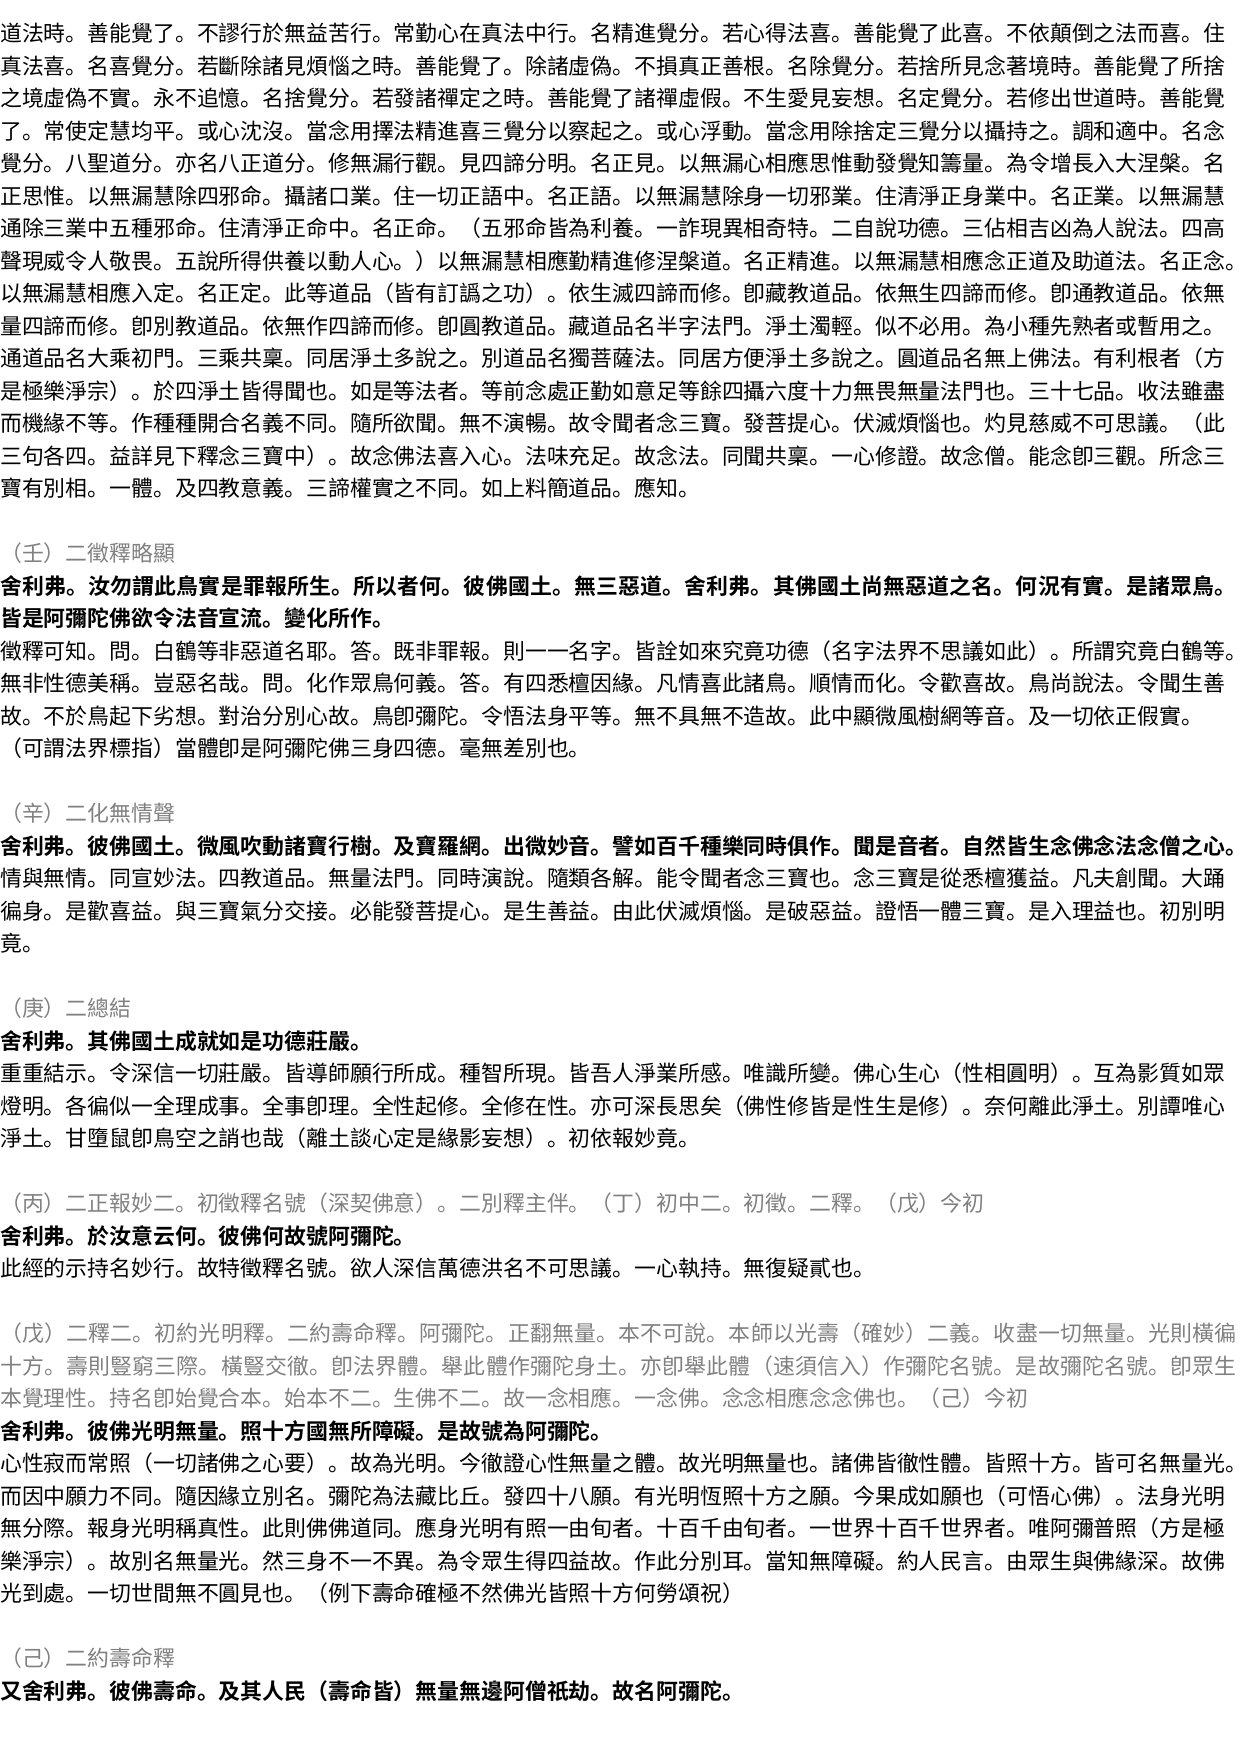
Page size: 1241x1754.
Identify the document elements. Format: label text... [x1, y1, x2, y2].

text 舍利弗。於汝意云何。彼佛何故號阿彌陀。 [0, 1218, 1240, 1251]
text （庚）二總結 [0, 991, 1240, 1023]
text 舍利弗。其佛國土成就如是功德莊嚴。 [0, 1023, 1240, 1056]
text 重重結示。令深信一切莊嚴。皆導師願行所成。種智所現。皆吾人淨業所感。唯識所變。佛心生心（性相圓明）。互為影質如眾燈明。各徧似一全理成事。全事卽理。全性起修。全修在性。亦可深長思矣（佛性修皆是性生是修）。奈何離此淨土。別譚唯心淨土。甘墮鼠卽鳥空之誚也哉（離土談心定是緣影妄想）。初依報妙竟。 [0, 1056, 1240, 1153]
text （辛）二化無情聲 [0, 796, 1240, 828]
text 徵釋可知。問。白鶴等非惡道名耶。答。既非罪報。則一一名字。皆詮如來究竟功德（名字法界不思議如此）。所謂究竟白鶴等。無非性德美稱。豈惡名哉。問。化作眾鳥何義。答。有四悉檀因緣。凡情喜此諸鳥。順情而化。令歡喜故。鳥尚說法。令聞生善故。不於鳥起下劣想。對治分別心故。鳥卽彌陀。令悟法身平等。無不具無不造故。此中顯微風樹網等音。及一切依正假實。（可謂法界標指）當體卽是阿彌陀佛三身四德。毫無差別也。 [0, 633, 1240, 763]
text （壬）二徵釋略顯 [0, 536, 1240, 568]
text 舍利弗。汝勿謂此鳥實是罪報所生。所以者何。彼佛國土。無三惡道。舍利弗。其佛國土尚無惡道之名。何況有實。是諸眾鳥。皆是阿彌陀佛欲令法音宣流。變化所作。 [0, 568, 1240, 633]
text 又舍利弗。彼佛壽命。及其人民（壽命皆）無量無邊阿僧祇劫。故名阿彌陀。 [0, 1673, 1240, 1706]
text （戊）二釋二。初約光明釋。二約壽命釋。阿彌陀。正翻無量。本不可說。本師以光壽（確妙）二義。收盡一切無量。光則橫徧十方。壽則豎窮三際。橫豎交徹。卽法界體。舉此體作彌陀身土。亦卽舉此體（速須信入）作彌陀名號。是故彌陀名號。卽眾生本覺理性。持名卽始覺合本。始本不二。生佛不二。故一念相應。一念佛。念念相應念念佛也。（己）今初 [0, 1316, 1240, 1413]
text （丙）二正報妙二。初徵釋名號（深契佛意）。二別釋主伴。（丁）初中二。初徵。二釋。（戊）今初 [0, 1186, 1240, 1218]
text 此經的示持名妙行。故特徵釋名號。欲人深信萬德洪名不可思議。一心執持。無復疑貳也。 [0, 1251, 1240, 1283]
text 情與無情。同宣妙法。四教道品。無量法門。同時演說。隨類各解。能令聞者念三寶也。念三寶是從悉檀獲益。凡夫創聞。大踊徧身。是歡喜益。與三寶氣分交接。必能發菩提心。是生善益。由此伏滅煩惱。是破惡益。證悟一體三寶。是入理益也。初別明竟。 [0, 861, 1240, 958]
text 舍利弗。彼佛國土。微風吹動諸寶行樹。及寶羅網。出微妙音。譬如百千種樂同時俱作。聞是音者。自然皆生念佛念法念僧之心。 [0, 828, 1240, 861]
text 舍利弗。彼佛光明無量。照十方國無所障礙。是故號為阿彌陀。 [0, 1413, 1240, 1446]
text （己）二約壽命釋 [0, 1641, 1240, 1673]
text 心性寂而常照（一切諸佛之心要）。故為光明。今徹證心性無量之體。故光明無量也。諸佛皆徹性體。皆照十方。皆可名無量光。而因中願力不同。隨因緣立別名。彌陀為法藏比丘。發四十八願。有光明恆照十方之願。今果成如願也（可悟心佛）。法身光明無分際。報身光明稱真性。此則佛佛道同。應身光明有照一由旬者。十百千由旬者。一世界十百千世界者。唯阿彌普照（方是極樂淨宗）。故別名無量光。然三身不一不異。為令眾生得四益故。作此分別耳。當知無障礙。約人民言。由眾生與佛緣深。故佛光到處。一切世間無不圓見也。（例下壽命確極不然佛光皆照十方何勞頌祝） [0, 1446, 1240, 1608]
